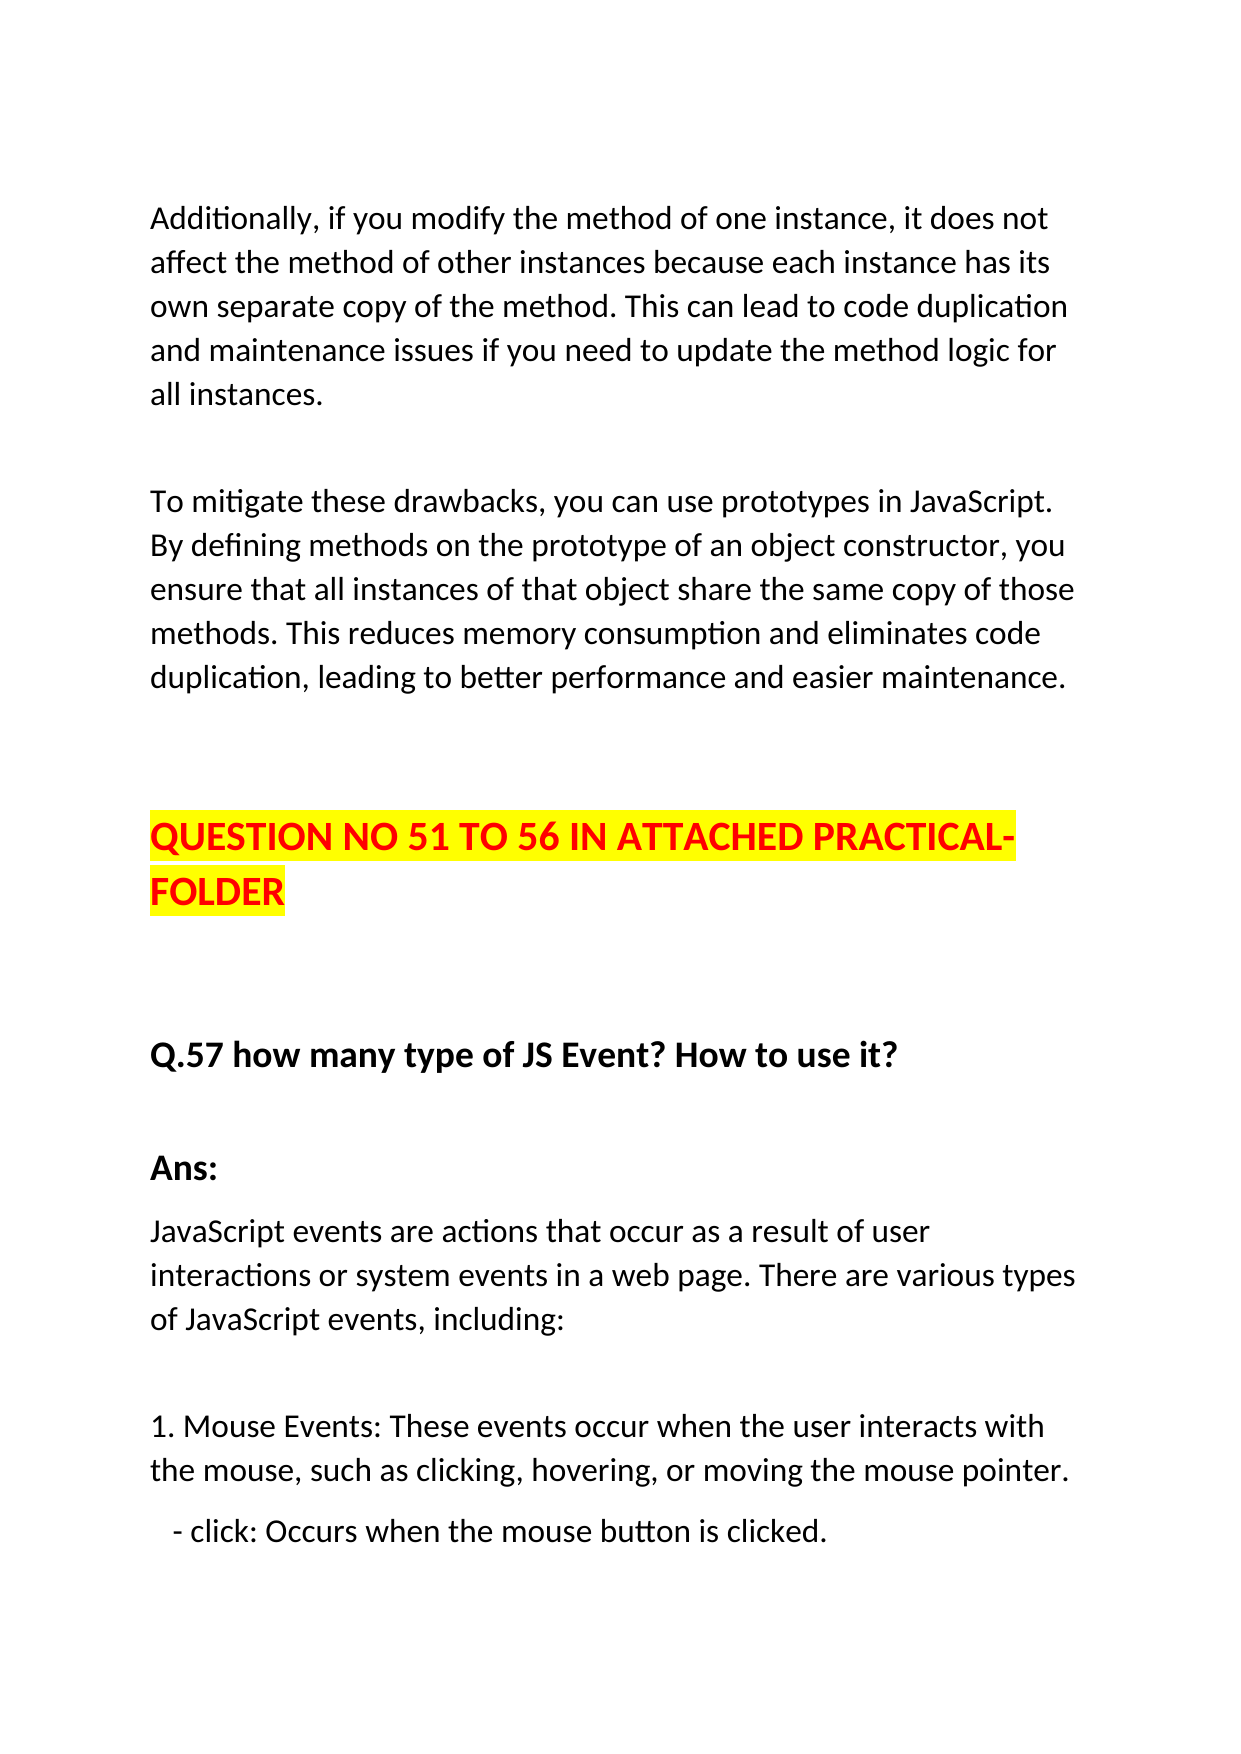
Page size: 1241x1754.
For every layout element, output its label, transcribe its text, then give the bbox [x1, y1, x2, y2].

text To mitigate these drawbacks, you can use prototypes in JavaScript. By defining methods on the prototype of an object constructor, you ensure that all instances of that object share the same copy of those methods. This reduces memory consumption and eliminates code duplication, leading to better performance and easier maintenance. [150, 480, 1090, 697]
text - click: Occurs when the mouse button is clicked. [150, 1510, 1090, 1551]
text Ans: [150, 1144, 1090, 1189]
text Additionally, if you modify the method of one instance, it does not affect the method of other instances because each instance has its own separate copy of the method. This can lead to code duplication and maintenance issues if you need to update the method logic for all instances. [150, 197, 1090, 413]
text Q.57 how many type of JS Event? How to use it? [150, 1031, 1090, 1076]
text 1. Mouse Events: These events occur when the user interacts with the mouse, such as clicking, hovering, or moving the mouse pointer. [150, 1405, 1090, 1490]
text JavaScript events are actions that occur as a result of user interactions or system events in a web page. There are various types of JavaScript events, including: [150, 1210, 1090, 1338]
text QUESTION NO 51 TO 56 IN ATTACHED PRACTICAL- FOLDER [150, 810, 1090, 916]
